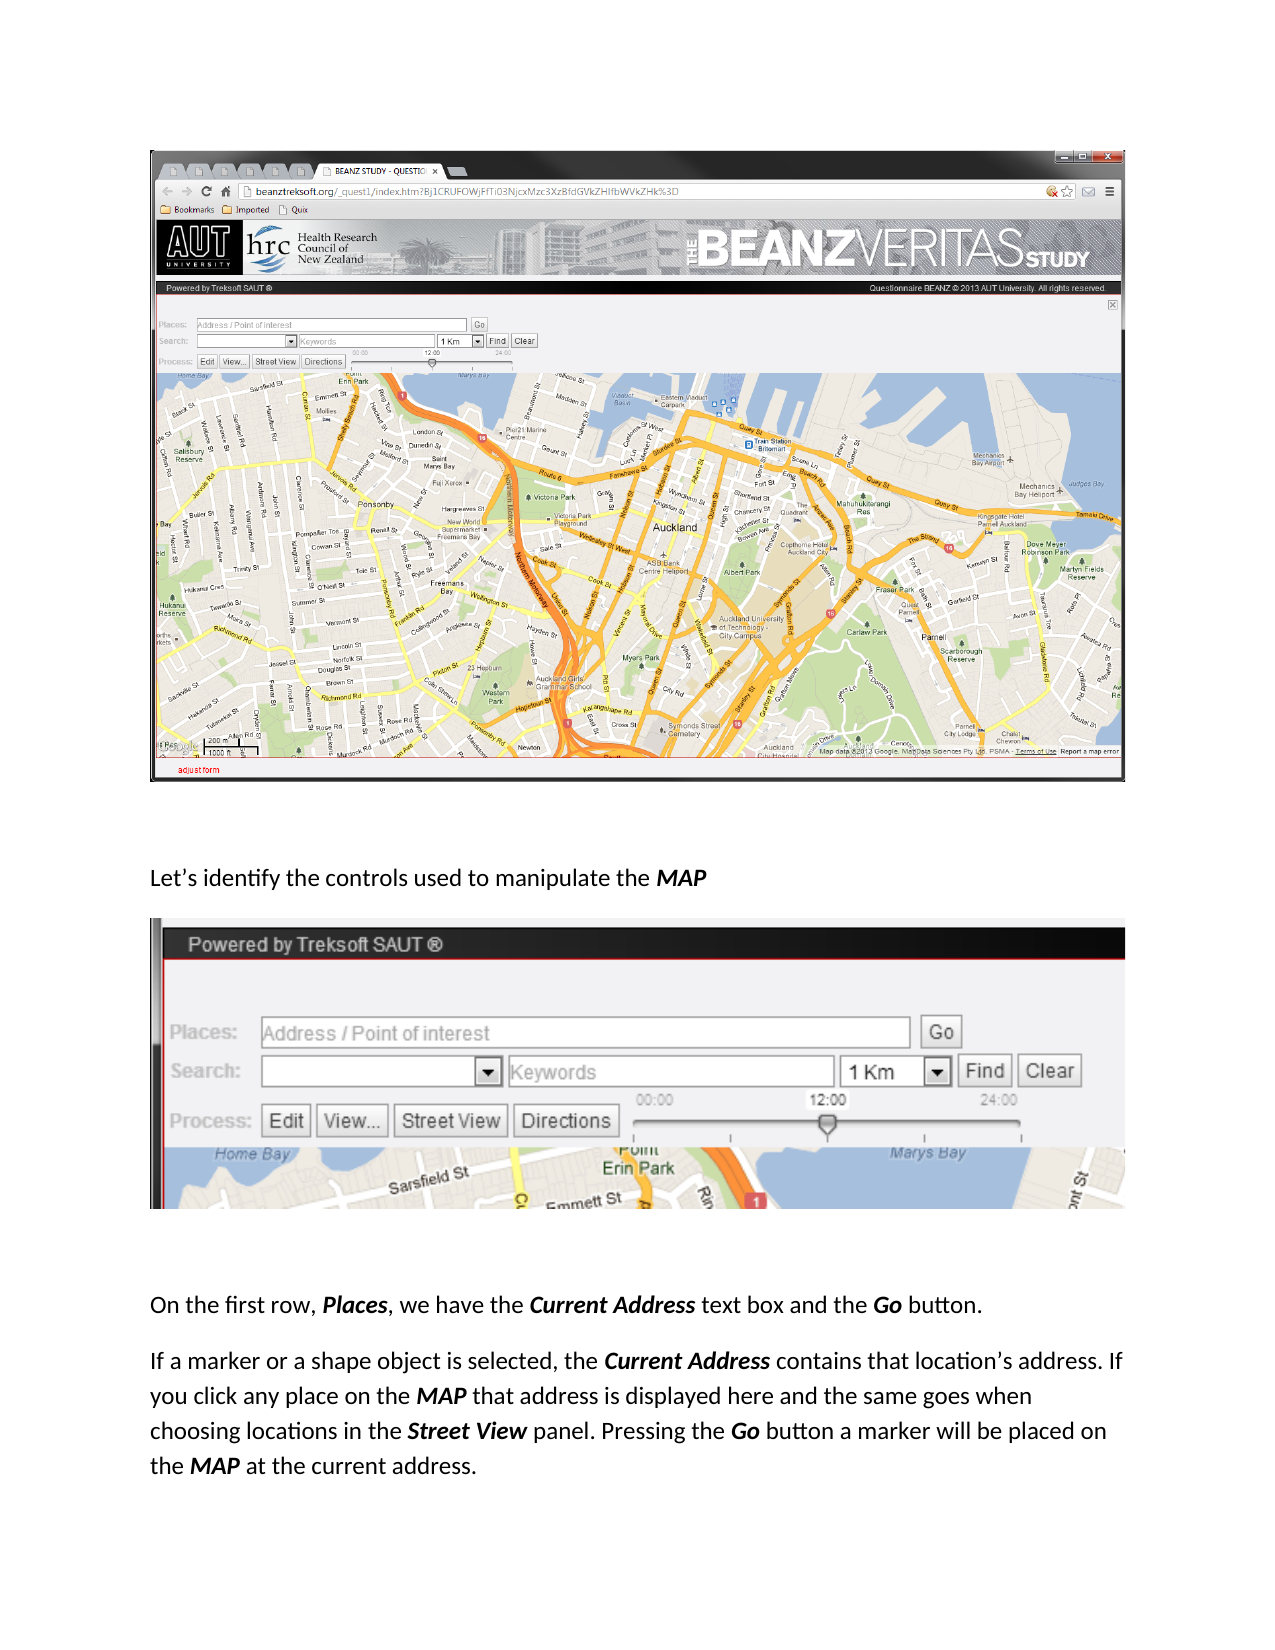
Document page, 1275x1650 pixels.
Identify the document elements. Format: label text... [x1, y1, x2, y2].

text Let’s identify the controls used to manipulate the MAP [150, 862, 1125, 893]
text If a marker or a shape object is selected, the Current Address contains that location’s address. If you click any place on the MAP that address is displayed here and the same goes when choosing locations in the Street View panel. Pressing the Go button a marker will be placed on the MAP at the current address. [150, 1345, 1125, 1481]
picture [150, 918, 1125, 1209]
text On the first row, Places, we have the Current Address text box and the Go button. [150, 1289, 1125, 1320]
picture [150, 150, 1125, 782]
